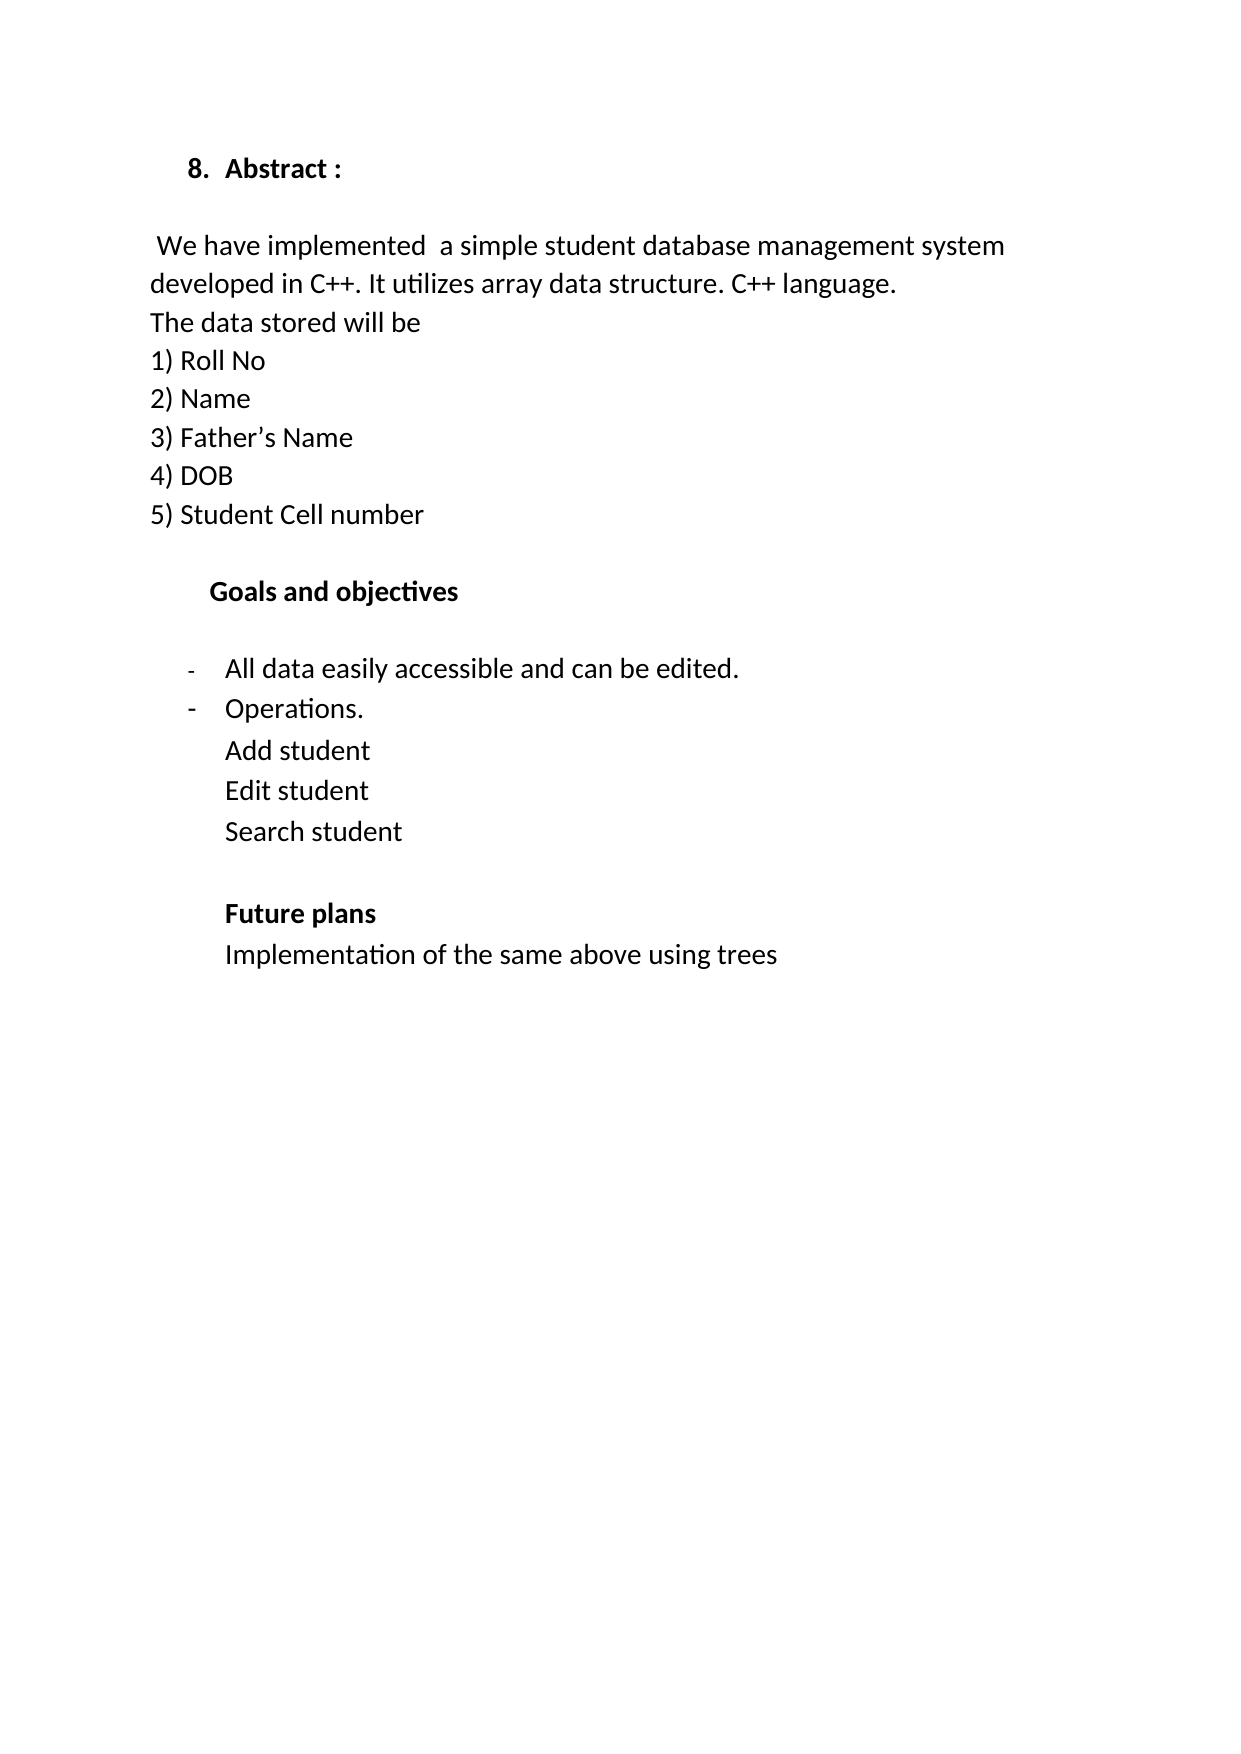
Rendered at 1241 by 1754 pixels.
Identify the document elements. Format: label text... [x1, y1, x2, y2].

text Implementation of the same above using trees [225, 936, 1090, 972]
text We have implemented a simple student database management system developed in C++. It utilizes array data structure. C++ language. [150, 227, 1090, 301]
text Future plans [225, 895, 1090, 931]
text Search student [225, 813, 1090, 849]
text Goals and objectives [150, 573, 1090, 608]
text Edit student [225, 772, 1090, 808]
text The data stored will be 1) Roll No 2) Name 3) Father’s Name 4) DOB 5) Student Cell number [150, 304, 1090, 532]
list All data easily accessible and can be edited. [187, 650, 1090, 685]
list Operations. [187, 691, 1090, 726]
list Abstract : [187, 150, 1090, 186]
text Add student [225, 732, 1090, 767]
